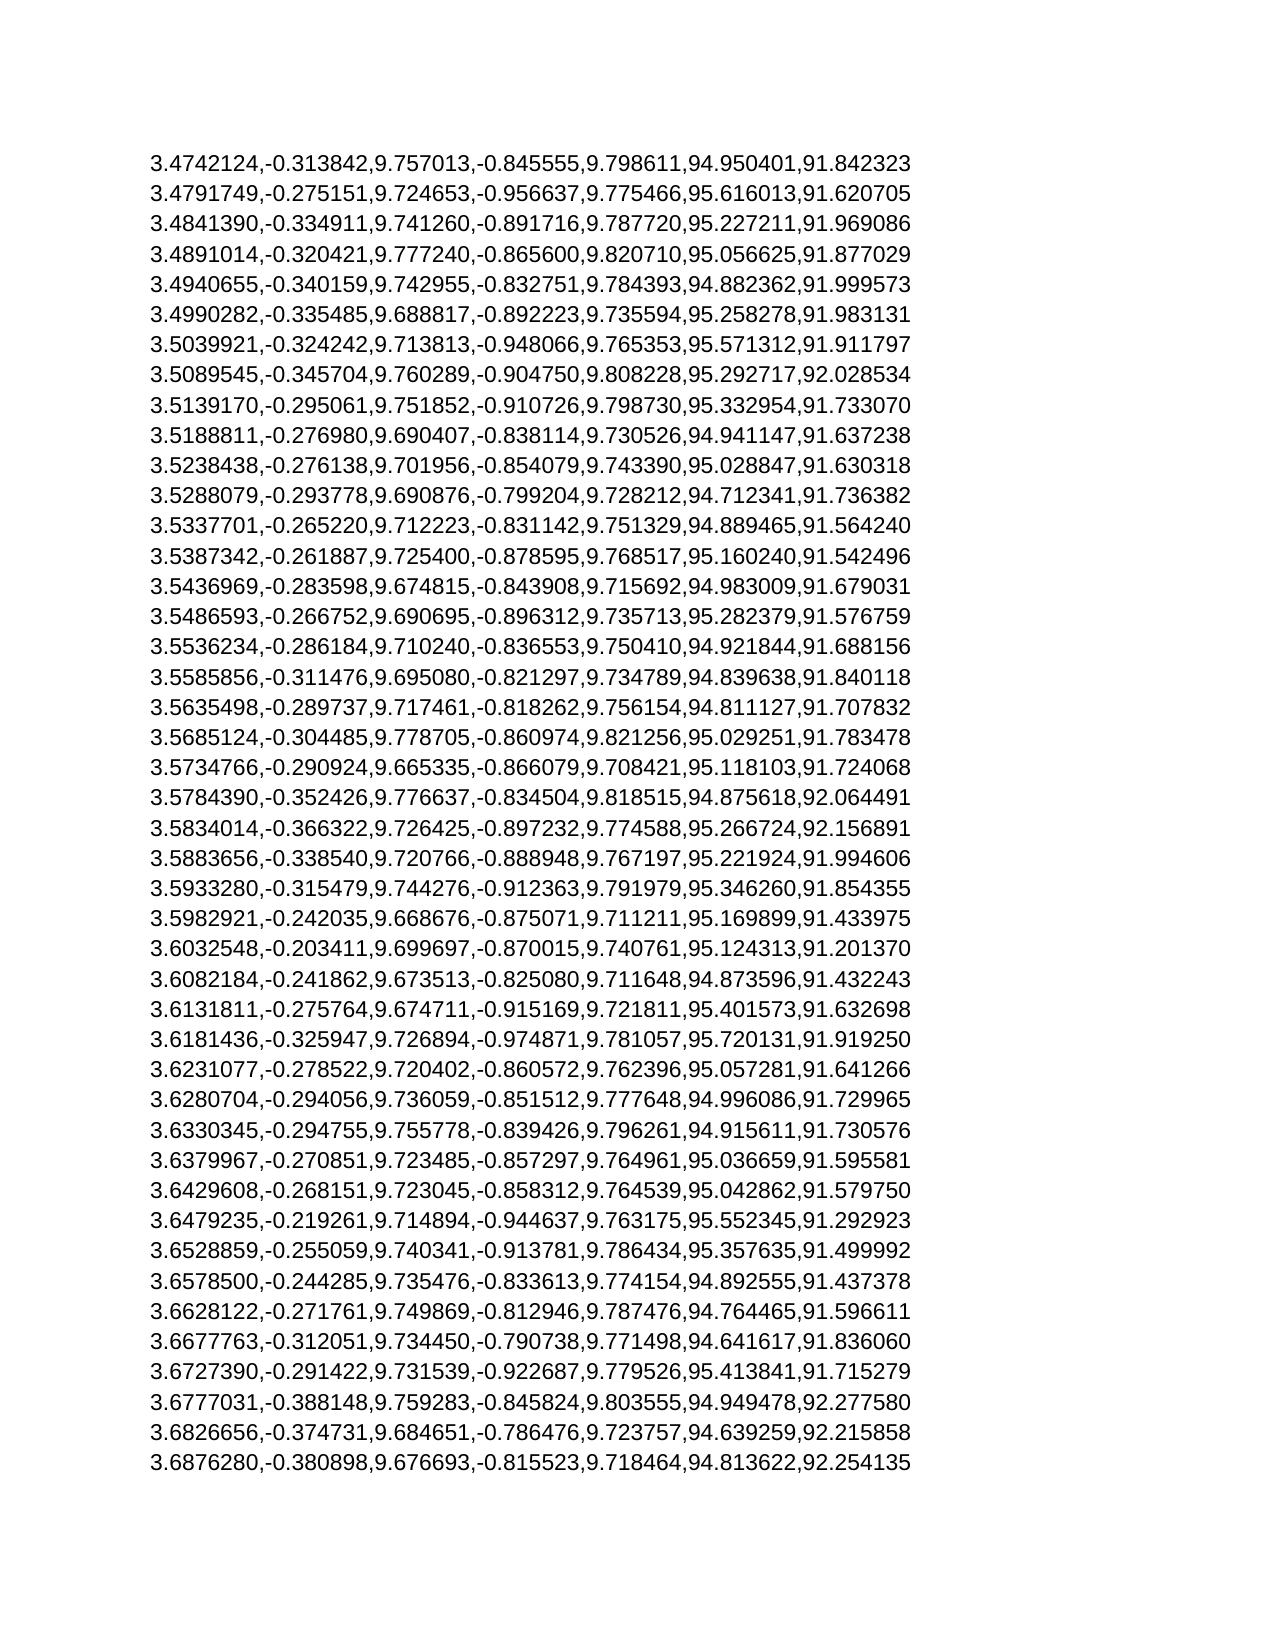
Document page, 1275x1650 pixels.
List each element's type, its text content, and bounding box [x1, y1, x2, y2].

text 3.5486593,-0.266752,9.690695,-0.896312,9.735713,95.282379,91.576759 [150, 603, 1125, 629]
text 3.6330345,-0.294755,9.755778,-0.839426,9.796261,94.915611,91.730576 [150, 1117, 1125, 1143]
text 3.6429608,-0.268151,9.723045,-0.858312,9.764539,95.042862,91.579750 [150, 1177, 1125, 1203]
text 3.4742124,-0.313842,9.757013,-0.845555,9.798611,94.950401,91.842323 [150, 150, 1125, 176]
text 3.5139170,-0.295061,9.751852,-0.910726,9.798730,95.332954,91.733070 [150, 392, 1125, 418]
text 3.5039921,-0.324242,9.713813,-0.948066,9.765353,95.571312,91.911797 [150, 331, 1125, 358]
text 3.5585856,-0.311476,9.695080,-0.821297,9.734789,94.839638,91.840118 [150, 663, 1125, 690]
text 3.6479235,-0.219261,9.714894,-0.944637,9.763175,95.552345,91.292923 [150, 1207, 1125, 1234]
text 3.5883656,-0.338540,9.720766,-0.888948,9.767197,95.221924,91.994606 [150, 845, 1125, 871]
text 3.4891014,-0.320421,9.777240,-0.865600,9.820710,95.056625,91.877029 [150, 241, 1125, 267]
text 3.6876280,-0.380898,9.676693,-0.815523,9.718464,94.813622,92.254135 [150, 1449, 1125, 1475]
text 3.6181436,-0.325947,9.726894,-0.974871,9.781057,95.720131,91.919250 [150, 1026, 1125, 1052]
text 3.6528859,-0.255059,9.740341,-0.913781,9.786434,95.357635,91.499992 [150, 1237, 1125, 1264]
text 3.5933280,-0.315479,9.744276,-0.912363,9.791979,95.346260,91.854355 [150, 875, 1125, 901]
text 3.4940655,-0.340159,9.742955,-0.832751,9.784393,94.882362,91.999573 [150, 271, 1125, 297]
text 3.6578500,-0.244285,9.735476,-0.833613,9.774154,94.892555,91.437378 [150, 1268, 1125, 1294]
text 3.6826656,-0.374731,9.684651,-0.786476,9.723757,94.639259,92.215858 [150, 1419, 1125, 1445]
text 3.6032548,-0.203411,9.699697,-0.870015,9.740761,95.124313,91.201370 [150, 935, 1125, 962]
text 3.5784390,-0.352426,9.776637,-0.834504,9.818515,94.875618,92.064491 [150, 784, 1125, 811]
text 3.4841390,-0.334911,9.741260,-0.891716,9.787720,95.227211,91.969086 [150, 210, 1125, 237]
text 3.5089545,-0.345704,9.760289,-0.904750,9.808228,95.292717,92.028534 [150, 361, 1125, 388]
text 3.6082184,-0.241862,9.673513,-0.825080,9.711648,94.873596,91.432243 [150, 966, 1125, 992]
text 3.6777031,-0.388148,9.759283,-0.845824,9.803555,94.949478,92.277580 [150, 1388, 1125, 1415]
text 3.5238438,-0.276138,9.701956,-0.854079,9.743390,95.028847,91.630318 [150, 452, 1125, 478]
text 3.6280704,-0.294056,9.736059,-0.851512,9.777648,94.996086,91.729965 [150, 1086, 1125, 1113]
text 3.4990282,-0.335485,9.688817,-0.892223,9.735594,95.258278,91.983131 [150, 301, 1125, 327]
text 3.5337701,-0.265220,9.712223,-0.831142,9.751329,94.889465,91.564240 [150, 512, 1125, 539]
text 3.4791749,-0.275151,9.724653,-0.956637,9.775466,95.616013,91.620705 [150, 180, 1125, 207]
text 3.5734766,-0.290924,9.665335,-0.866079,9.708421,95.118103,91.724068 [150, 754, 1125, 781]
text 3.5982921,-0.242035,9.668676,-0.875071,9.711211,95.169899,91.433975 [150, 905, 1125, 932]
text 3.5188811,-0.276980,9.690407,-0.838114,9.730526,94.941147,91.637238 [150, 422, 1125, 448]
text 3.5288079,-0.293778,9.690876,-0.799204,9.728212,94.712341,91.736382 [150, 482, 1125, 509]
text 3.6231077,-0.278522,9.720402,-0.860572,9.762396,95.057281,91.641266 [150, 1056, 1125, 1083]
text 3.5387342,-0.261887,9.725400,-0.878595,9.768517,95.160240,91.542496 [150, 543, 1125, 569]
text 3.5635498,-0.289737,9.717461,-0.818262,9.756154,94.811127,91.707832 [150, 694, 1125, 720]
text 3.6727390,-0.291422,9.731539,-0.922687,9.779526,95.413841,91.715279 [150, 1358, 1125, 1385]
text 3.5436969,-0.283598,9.674815,-0.843908,9.715692,94.983009,91.679031 [150, 573, 1125, 599]
text 3.6379967,-0.270851,9.723485,-0.857297,9.764961,95.036659,91.595581 [150, 1147, 1125, 1173]
text 3.6131811,-0.275764,9.674711,-0.915169,9.721811,95.401573,91.632698 [150, 996, 1125, 1022]
text 3.6677763,-0.312051,9.734450,-0.790738,9.771498,94.641617,91.836060 [150, 1328, 1125, 1354]
text 3.5685124,-0.304485,9.778705,-0.860974,9.821256,95.029251,91.783478 [150, 724, 1125, 750]
text 3.5536234,-0.286184,9.710240,-0.836553,9.750410,94.921844,91.688156 [150, 633, 1125, 660]
text 3.6628122,-0.271761,9.749869,-0.812946,9.787476,94.764465,91.596611 [150, 1298, 1125, 1324]
text 3.5834014,-0.366322,9.726425,-0.897232,9.774588,95.266724,92.156891 [150, 814, 1125, 841]
